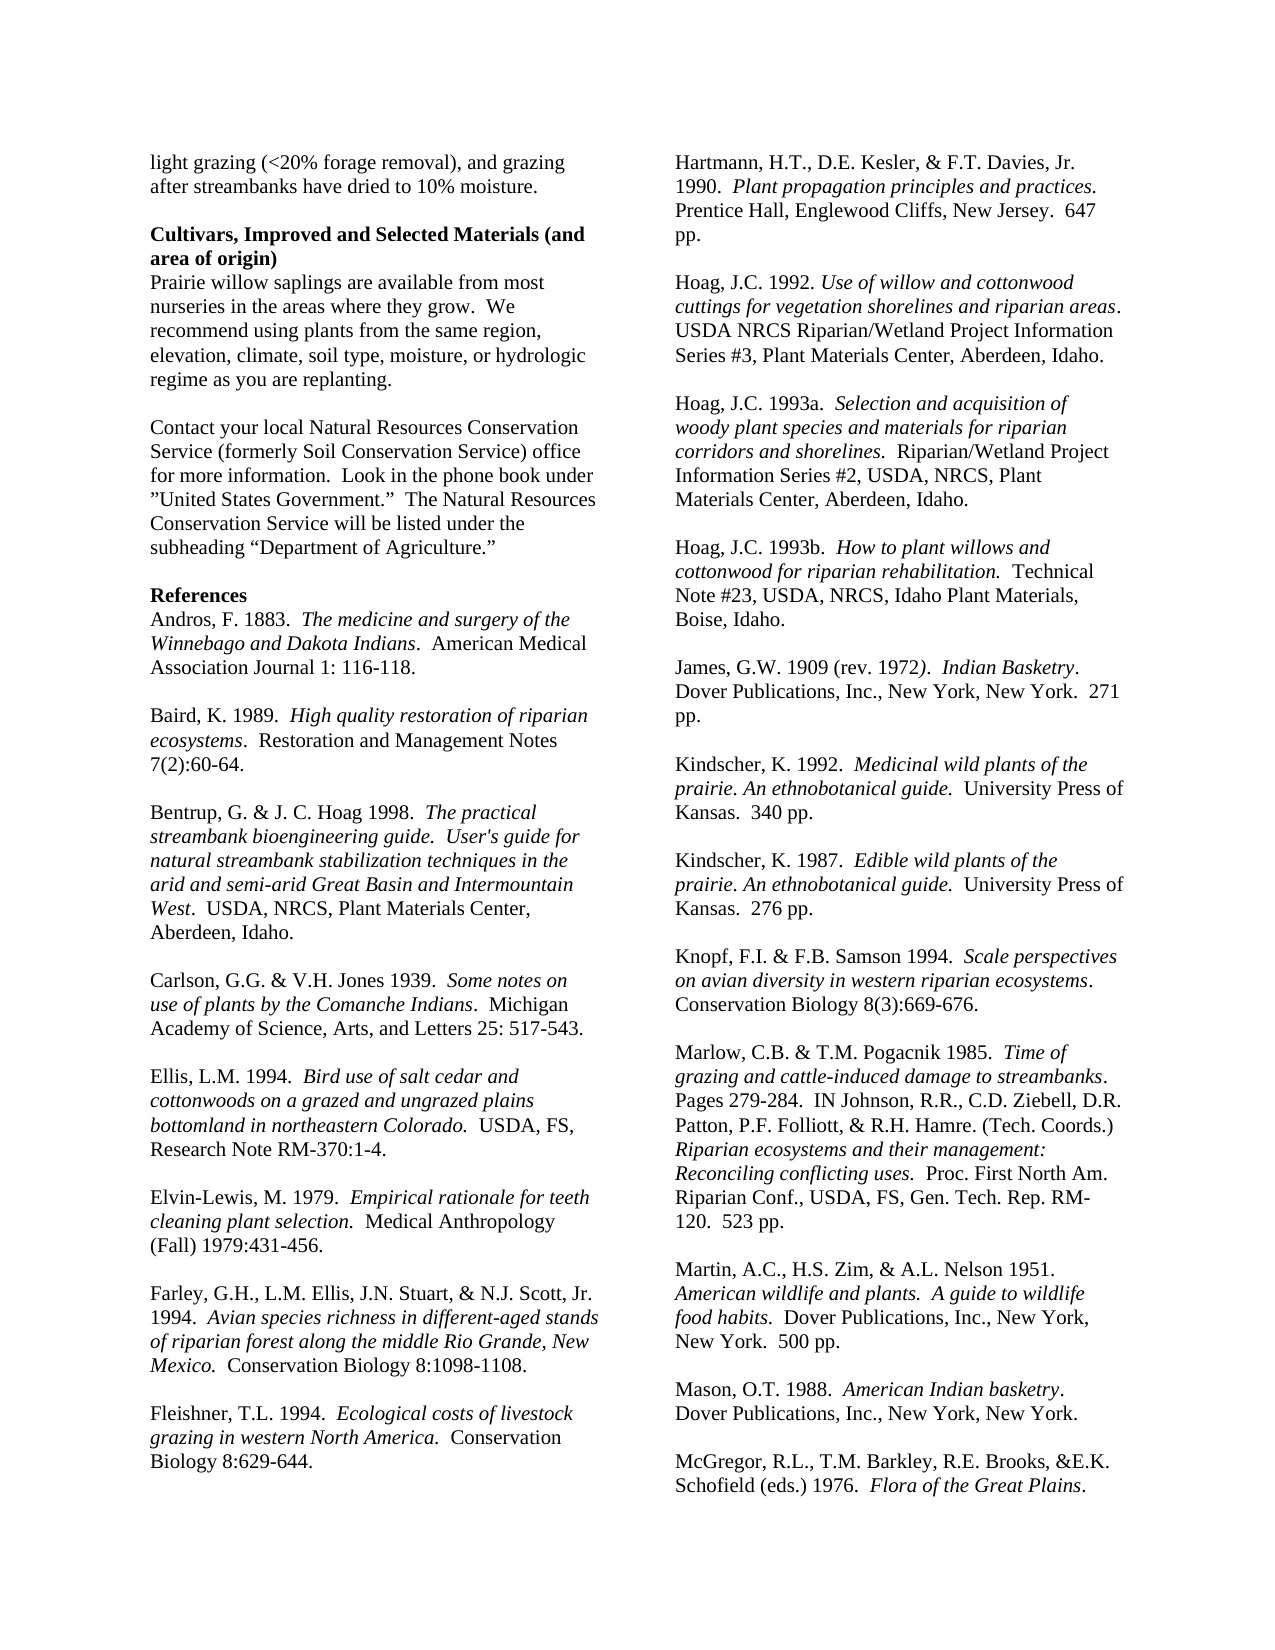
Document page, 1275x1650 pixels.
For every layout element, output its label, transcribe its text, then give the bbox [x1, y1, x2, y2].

text Baird, K. 1989. High quality restoration of riparian ecosystems. Restoration and Management Notes 7(2):60-64. [150, 703, 600, 776]
text Marlow, C.B. & T.M. Pogacnik 1985. Time of grazing and cattle-induced damage to streambanks. Pages 279-284. IN Johnson, R.R., C.D. Ziebell, D.R. Patton, P.F. Folliott, & R.H. Hamre. (Tech. Coords.) Riparian ecosystems and their management: Reconciling conflicting uses. Proc. First North Am. Riparian Conf., USDA, FS, Gen. Tech. Rep. RM-120. 523 pp. [675, 1040, 1125, 1233]
text Kindscher, K. 1992. Medicinal wild plants of the prairie. An ethnobotanical guide. University Press of . 340 pp. [675, 752, 1125, 824]
text Prairie willow saplings are available from most nurseries in the areas where they grow. We recommend using plants from the same region, elevation, climate, soil type, moisture, or hydrologic regime as you are replanting. [150, 270, 600, 391]
text Andros, F. 1883. The medicine and surgery of the Winnebago and Dakota Indians. American Medical Association Journal 1: 116-118. [150, 607, 600, 679]
text Carlson, G.G. & V.H. Jones 1939. Some notes on use of plants by the Comanche Indians. of Science, Arts, and Letters 25: 517-543. [150, 968, 600, 1040]
text Farley, G.H., L.M. Ellis, J.N. Stuart, & N.J. Scott, Jr. 1994. Avian species richness in different-aged stands of riparian forest along the middle . Conservation Biology 8:1098-1108. [150, 1281, 600, 1377]
text Hoag, J.C. 1992. Use of willow and cottonwood cuttings for vegetation shorelines and riparian areas. USDA NRCS Riparian/Wetland Project Information Series #3, , . [675, 270, 1125, 367]
subtitle References [150, 583, 600, 607]
text Contact your local Natural Resources Conservation Service (formerly Soil Conservation Service) office for more information. Look in the phone book under ”United States Government.” The Natural Resources Conservation Service will be listed under the subheading “Department of Agriculture.” [150, 415, 600, 559]
text Knopf, F.I. & F.B. Samson 1994. Scale perspectives on avian diversity in western riparian ecosystems. Conservation Biology 8(3):669-676. [675, 944, 1125, 1016]
text Fleishner, T.L. 1994. Ecological costs of livestock grazing in western . Conservation Biology 8:629-644. [150, 1401, 600, 1473]
text Mason, O.T. 1988. American Indian basketry. Dover Publications, Inc., . [675, 1377, 1125, 1425]
text Ellis, L.M. 1994. Bird use of salt cedar and cottonwoods on a grazed and ungrazed plains bottomland in northeastern . USDA, FS, Research Note RM-370:1-4. [150, 1064, 600, 1161]
text James, G.W. 1909 (rev. 1972). Indian Basketry. Dover Publications, Inc., . 271 pp. [675, 655, 1125, 727]
text Hoag, J.C. 1993a. Selection and acquisition of woody plant species and materials for riparian corridors and shorelines. Riparian/Wetland Project Information Series #2, USDA, NRCS, , . [675, 391, 1125, 511]
text Hoag, J.C. 1993b. How to plant willows and cottonwood for riparian rehabilitation. Technical Note #23, USDA, NRCS, Plant Materials, . [675, 535, 1125, 631]
text Martin, A.C., H.S. Zim, & A.L. Nelson 1951. American wildlife and plants. A guide to wildlife food habits. Dover Publications, Inc., . 500 pp. [675, 1257, 1125, 1353]
text Bentrup, G. & J. C. Hoag 1998. The practical streambank bioengineering guide. User's guide for natural streambank stabilization techniques in the arid and semi-arid Great Basin and Intermountain West. USDA, NRCS, , . [150, 800, 600, 944]
text Hartmann, H.T., D.E. Kesler, & F.T. Davies, Jr. 1990. Plant propagation principles and practices. Prentice Hall, Cliffs, . 647 pp. [675, 150, 1125, 246]
text Kindscher, K. 1987. Edible wild plants of the prairie. An ethnobotanical guide. University Press of . 276 pp. [675, 848, 1125, 920]
text Elvin-Lewis, M. 1979. Empirical rationale for teeth cleaning plant selection. Medical Anthropology (Fall) 1979:431-456. [150, 1185, 600, 1257]
subtitle Cultivars, Improved and Selected Materials (and area of origin) [150, 222, 600, 270]
text McGregor, R.L., T.M. Barkley, , &E.K. Schofield (eds.) 1976. Flora of the . Flora Association. University Press of . 1402 pp. [675, 1449, 1125, 1497]
